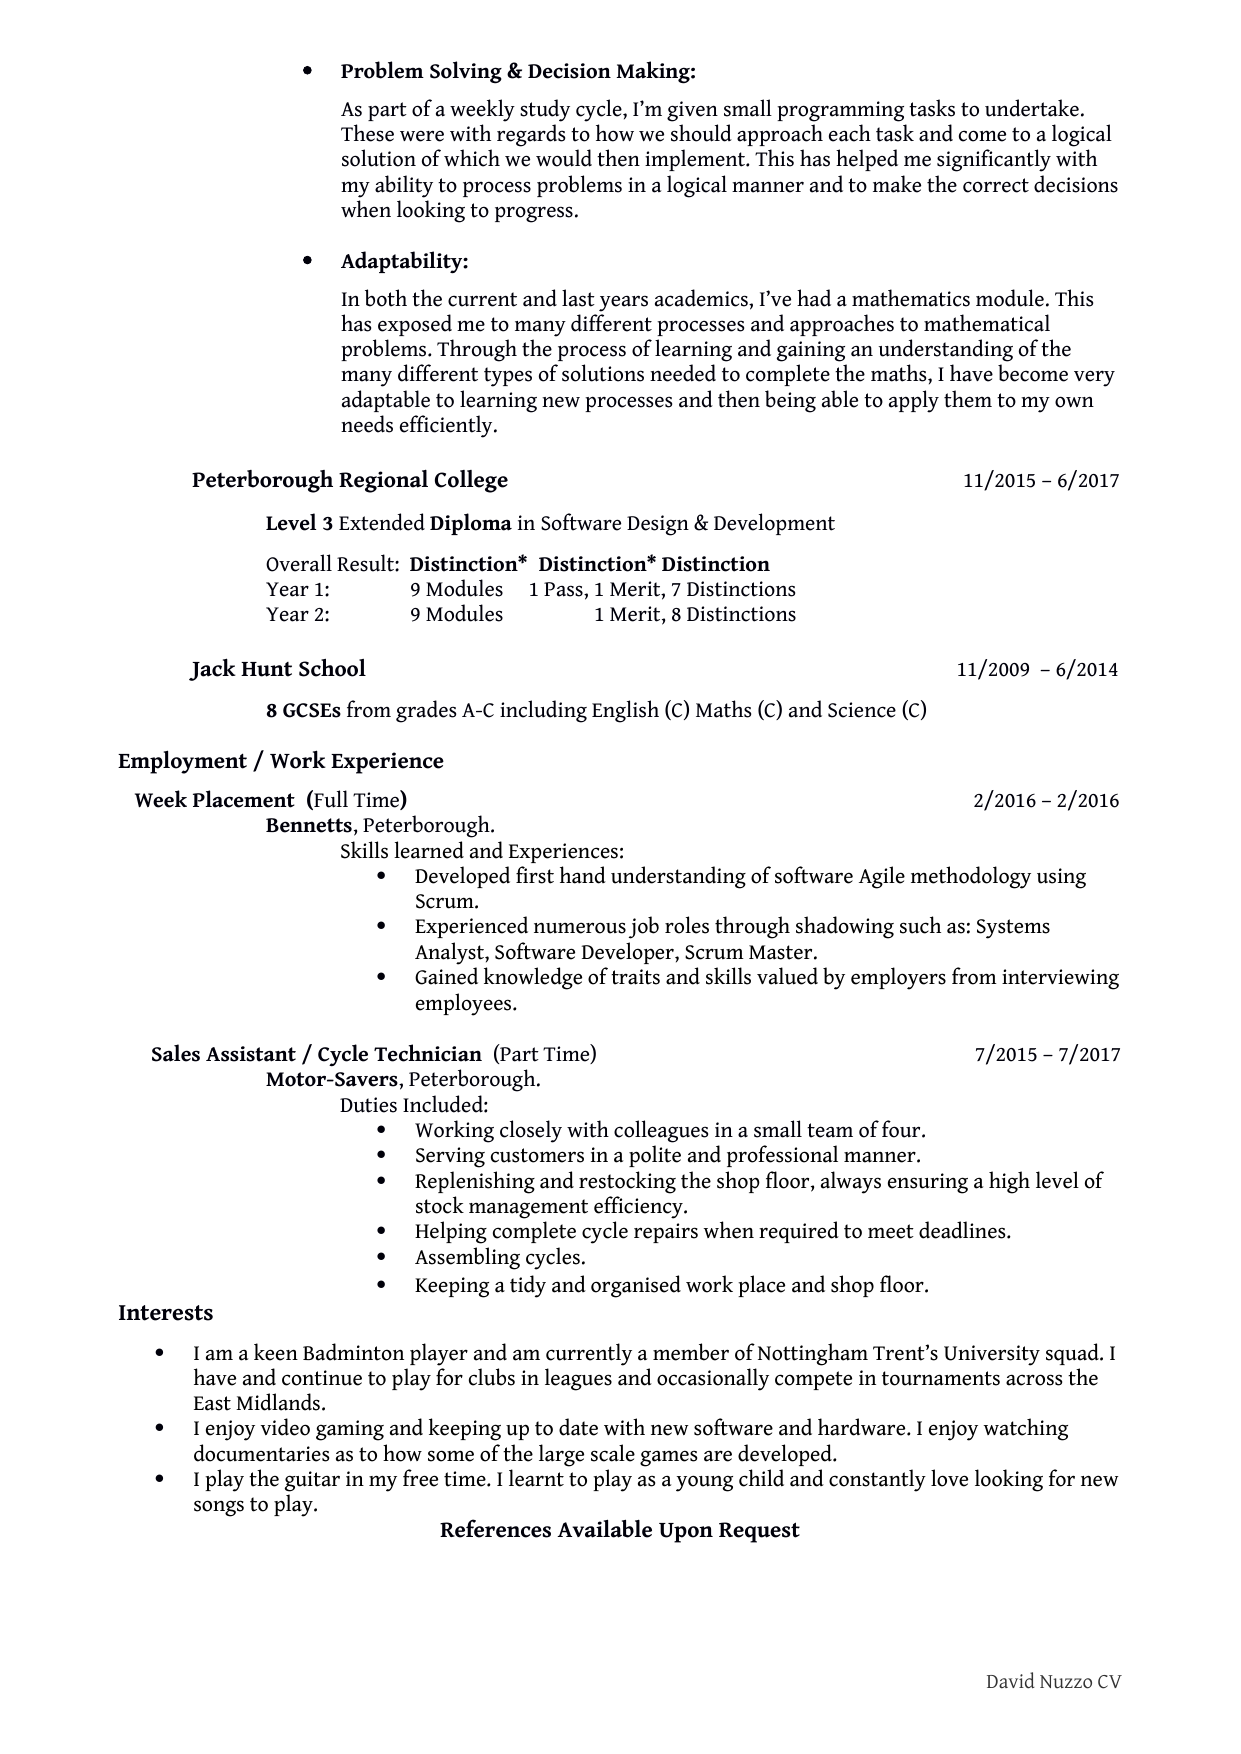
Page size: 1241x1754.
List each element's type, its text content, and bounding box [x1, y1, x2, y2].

list Keeping a tidy and organised work place and shop floor. [377, 1270, 1122, 1299]
list Developed first hand understanding of software Agile methodology using Scrum. [377, 864, 1122, 915]
list Assembling cycles. [377, 1245, 1122, 1270]
list Gained knowledge of traits and skills valued by employers from interviewing employees. [377, 965, 1122, 1016]
list I enjoy video gaming and keeping up to date with new software and hardware. I enjoy watching documentaries as to how some of the large scale games are developed. [156, 1417, 1122, 1467]
list Working closely with colleagues in a small team of four. [377, 1118, 1122, 1144]
text Week Placement (Full Time) 2/2016 – 2/2016 [118, 788, 1122, 813]
text Year 2: 9 Modules 1 Merit, 8 Distinctions [118, 603, 1122, 628]
list Adaptability: [303, 249, 1122, 274]
text Peterborough Regional College 11/2015 – 6/2017 Level 3 Extended Diploma in Software Design & Development [118, 468, 1122, 538]
list Replenishing and restocking the shop floor, always ensuring a high level of stock management efficiency. [377, 1169, 1122, 1219]
text Skills learned and Experiences: [118, 839, 1122, 864]
text References Available Upon Request [118, 1518, 1122, 1544]
list Experienced numerous job roles through shadowing such as: Systems Analyst, Software Developer, Scrum Master. [377, 915, 1122, 965]
text Bennetts, Peterborough. [118, 813, 1122, 839]
list I play the guitar in my free time. I learnt to play as a young child and constantly love looking for new songs to play. [156, 1467, 1122, 1518]
text Duties Included: [118, 1093, 1122, 1118]
list Problem Solving & Decision Making: [303, 59, 1122, 84]
text 8 GCSEs from grades A-C including English (C) Maths (C) and Science (C) [118, 698, 1122, 723]
list In both the current and last years academics, I’ve had a mathematics module. This has exposed me to many different processes and approaches to mathematical problems. Through the process of learning and gaining an understanding of the many different types of solutions needed to complete the maths, I have become very adaptable to learning new processes and then being able to apply them to my own needs efficiently. [341, 287, 1122, 439]
text Motor-Savers, Peterborough. [118, 1068, 1122, 1093]
list Helping complete cycle repairs when required to meet deadlines. [377, 1219, 1122, 1245]
list I am a keen Badminton player and am currently a member of Nottingham Trent’s University squad. I have and continue to play for clubs in leagues and occasionally compete in tournaments across the East Midlands. [156, 1341, 1122, 1417]
list Serving customers in a polite and professional manner. [377, 1144, 1122, 1169]
text Year 1: 9 Modules 1 Pass, 1 Merit, 7 Distinctions [118, 577, 1122, 603]
text Sales Assistant / Cycle Technician (Part Time) 7/2015 – 7/2017 [118, 1042, 1122, 1068]
text Employment / Work Experience [118, 748, 1122, 775]
list As part of a weekly study cycle, I’m given small programming tasks to undertake. These were with regards to how we should approach each task and come to a logical solution of which we would then implement. This has helped me significantly with my ability to process problems in a logical manner and to make the correct decisions when looking to progress. [341, 97, 1122, 223]
text Jack Hunt School 11/2009 – 6/2014 [118, 657, 1122, 683]
text Interests [118, 1299, 1122, 1327]
text Overall Result: Distinction* Distinction* Distinction [118, 552, 1122, 577]
